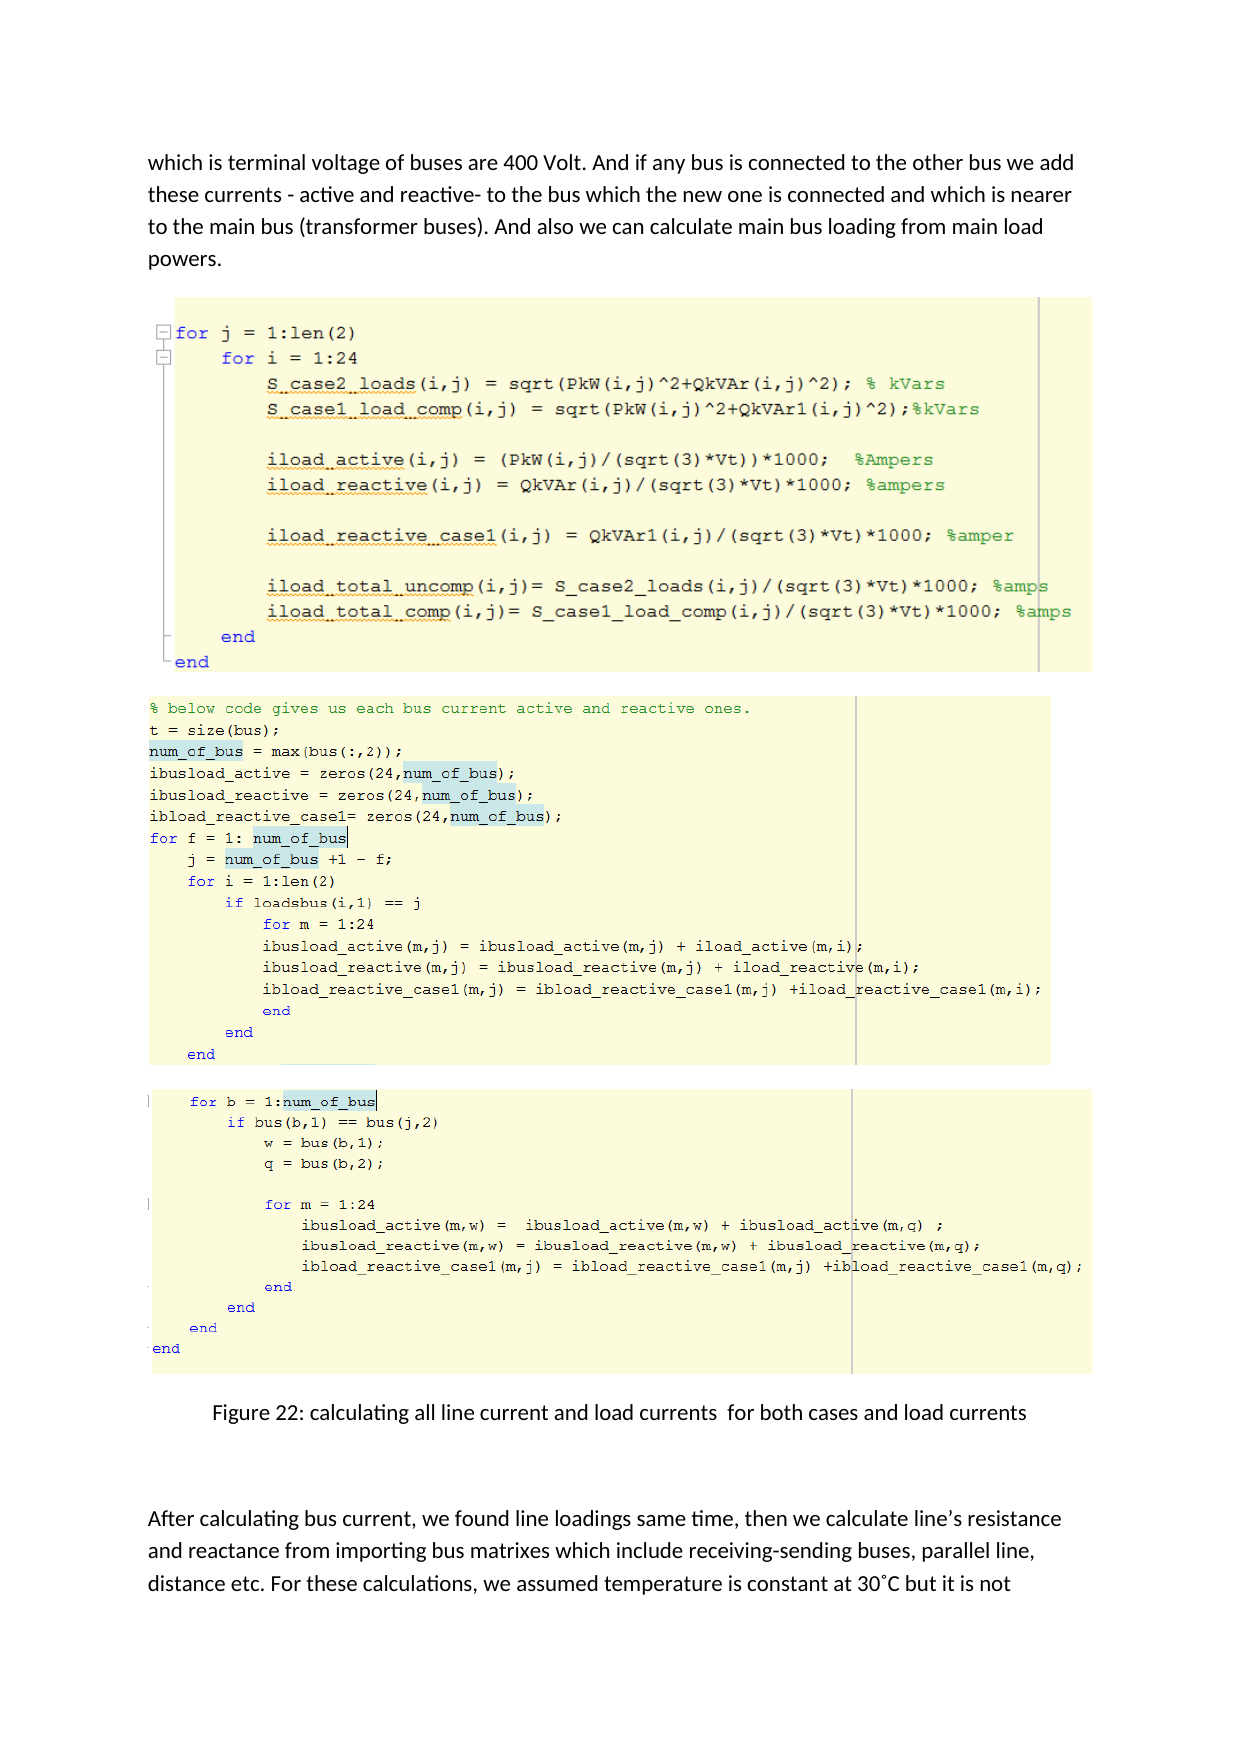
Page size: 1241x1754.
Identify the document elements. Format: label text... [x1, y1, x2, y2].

picture [147, 297, 1093, 672]
picture [147, 1089, 1093, 1374]
picture [147, 696, 1052, 1065]
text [148, 148, 1093, 272]
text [148, 1504, 1093, 1597]
text Figure 22: calculating all line current and load currents for both cases and load currents [148, 1398, 1093, 1426]
